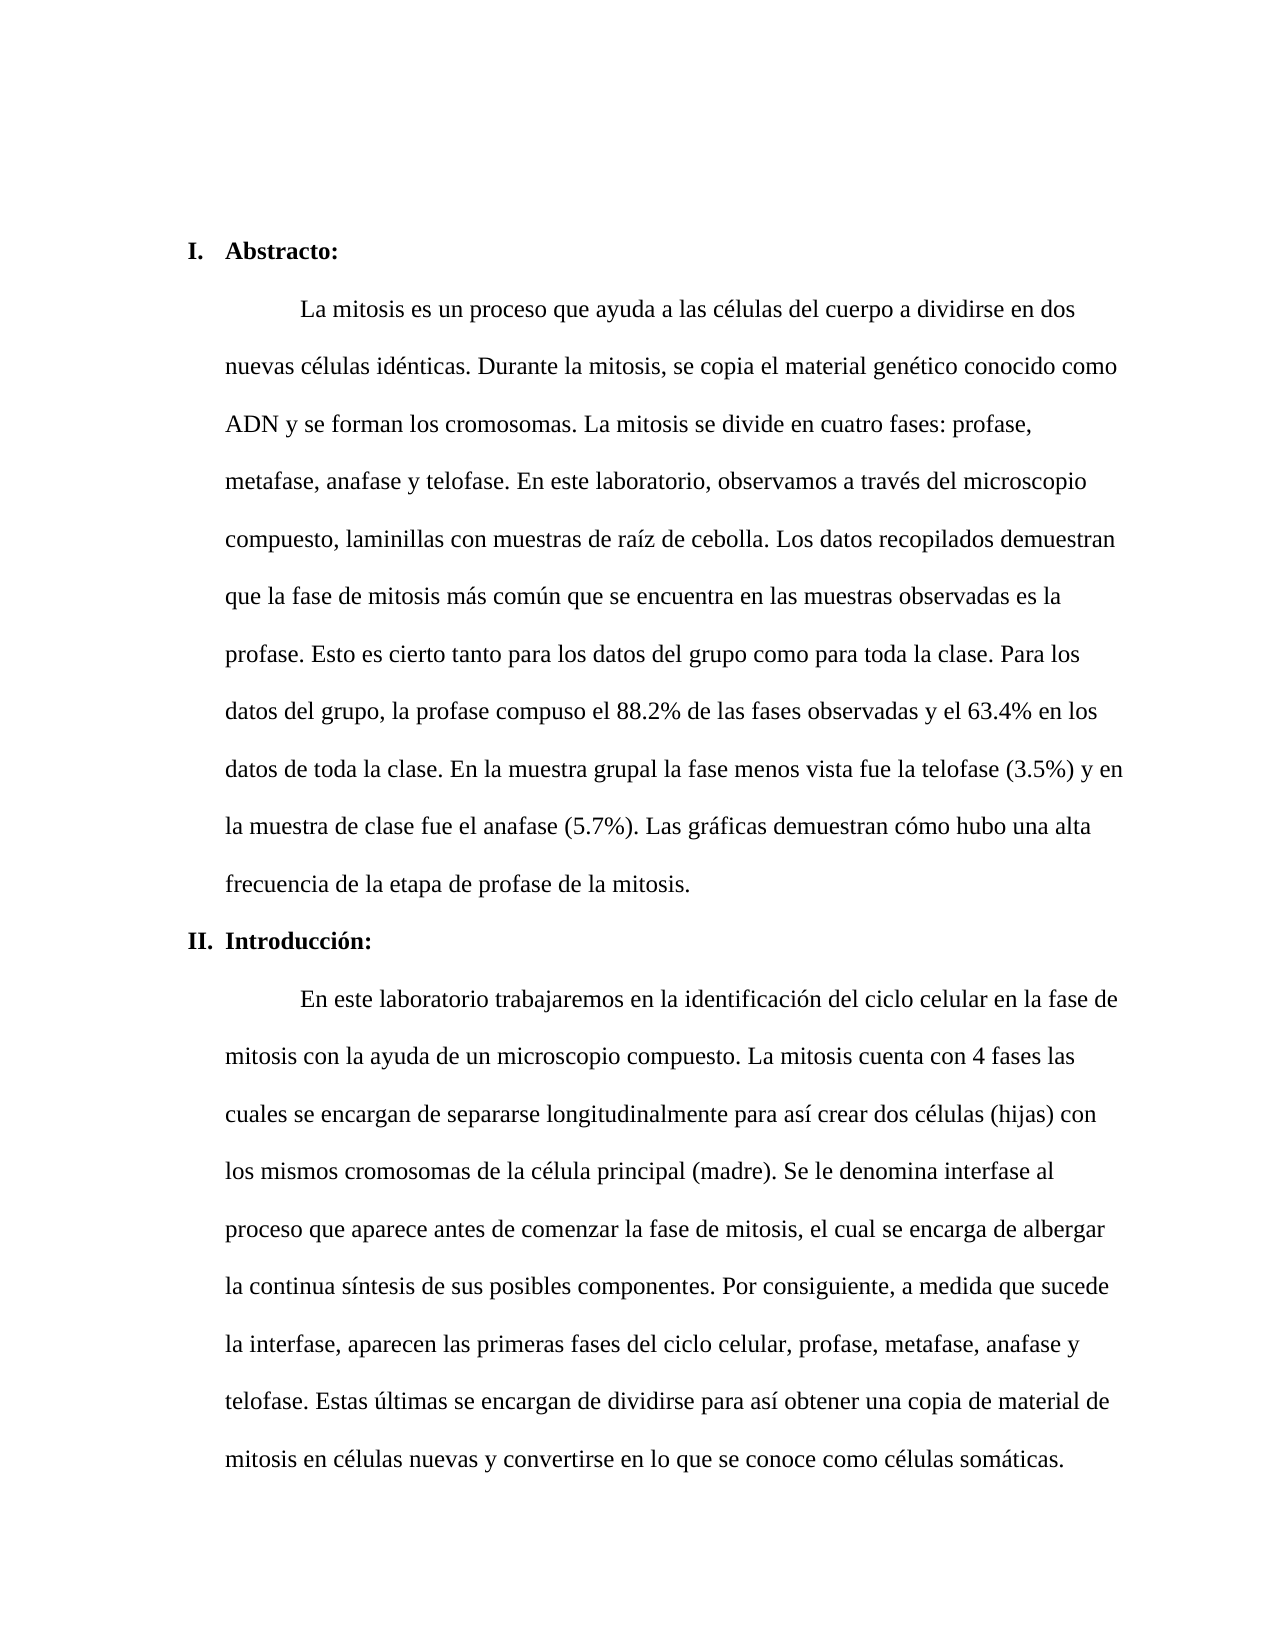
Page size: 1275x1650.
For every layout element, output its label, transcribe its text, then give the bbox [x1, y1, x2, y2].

list Abstracto: [187, 236, 1125, 265]
list Introducción: [187, 926, 1125, 955]
text La mitosis es un proceso que ayuda a las células del cuerpo a dividirse en dos nuevas células idénticas. Durante la mitosis, se copia el material genético conocido como ADN y se forman los cromosomas. La mitosis se divide en cuatro fases: profase, metafase, anafase y telofase. En este laboratorio, observamos a través del microscopio compuesto, laminillas con muestras de raíz de cebolla. Los datos recopilados demuestran que la fase de mitosis más común que se encuentra en las muestras observadas es la profase. Esto es cierto tanto para los datos del grupo como para toda la clase. Para los datos del grupo, la profase compuso el 88.2% de las fases observadas y el 63.4% en los datos de toda la clase. En la muestra grupal la fase menos vista fue la telofase (3.5%) y en la muestra de clase fue el anafase (5.7%). Las gráficas demuestran cómo hubo una alta frecuencia de la etapa de profase de la mitosis. [225, 294, 1125, 897]
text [225, 984, 1125, 1472]
